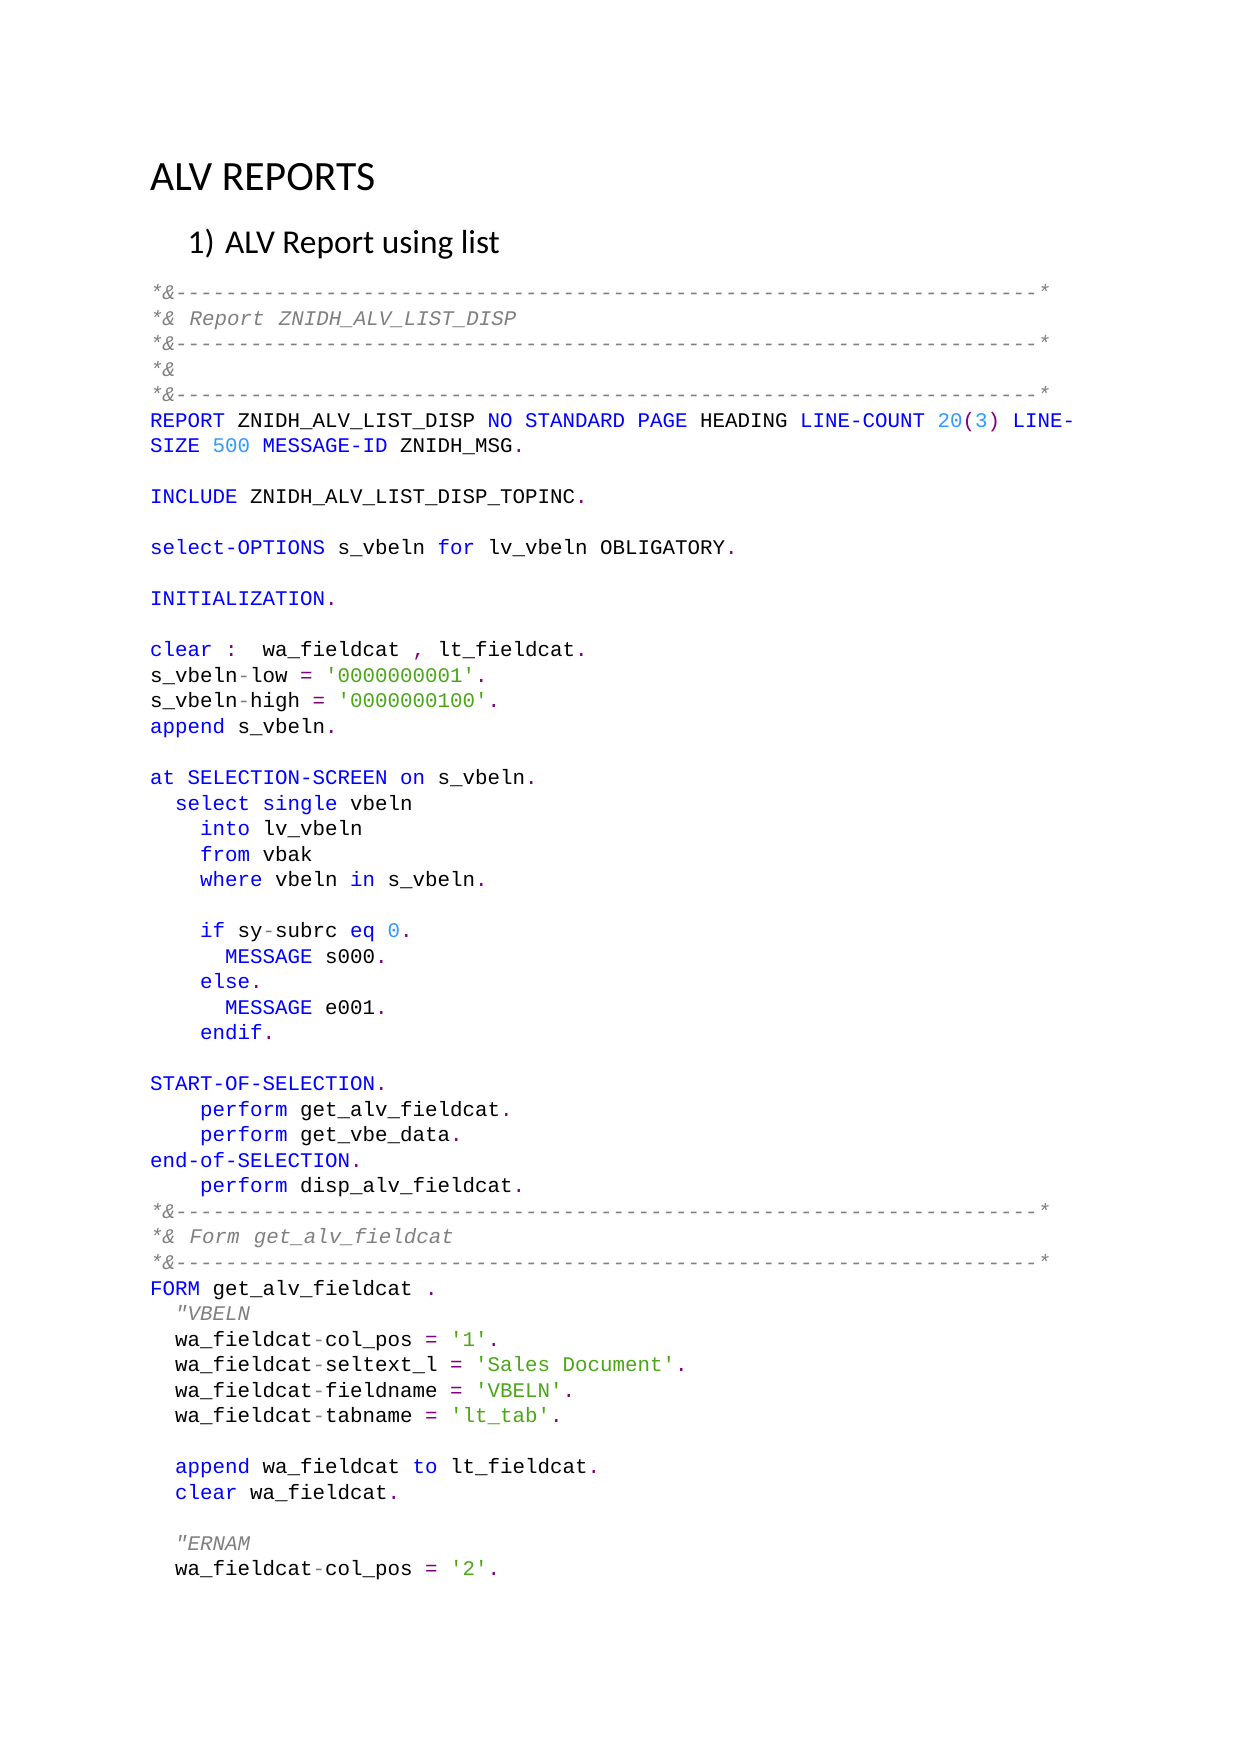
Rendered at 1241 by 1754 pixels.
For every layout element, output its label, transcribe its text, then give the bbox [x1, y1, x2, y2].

text ALV REPORTS [150, 150, 1090, 201]
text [150, 282, 1090, 1582]
list ALV Report using list [187, 222, 1090, 262]
